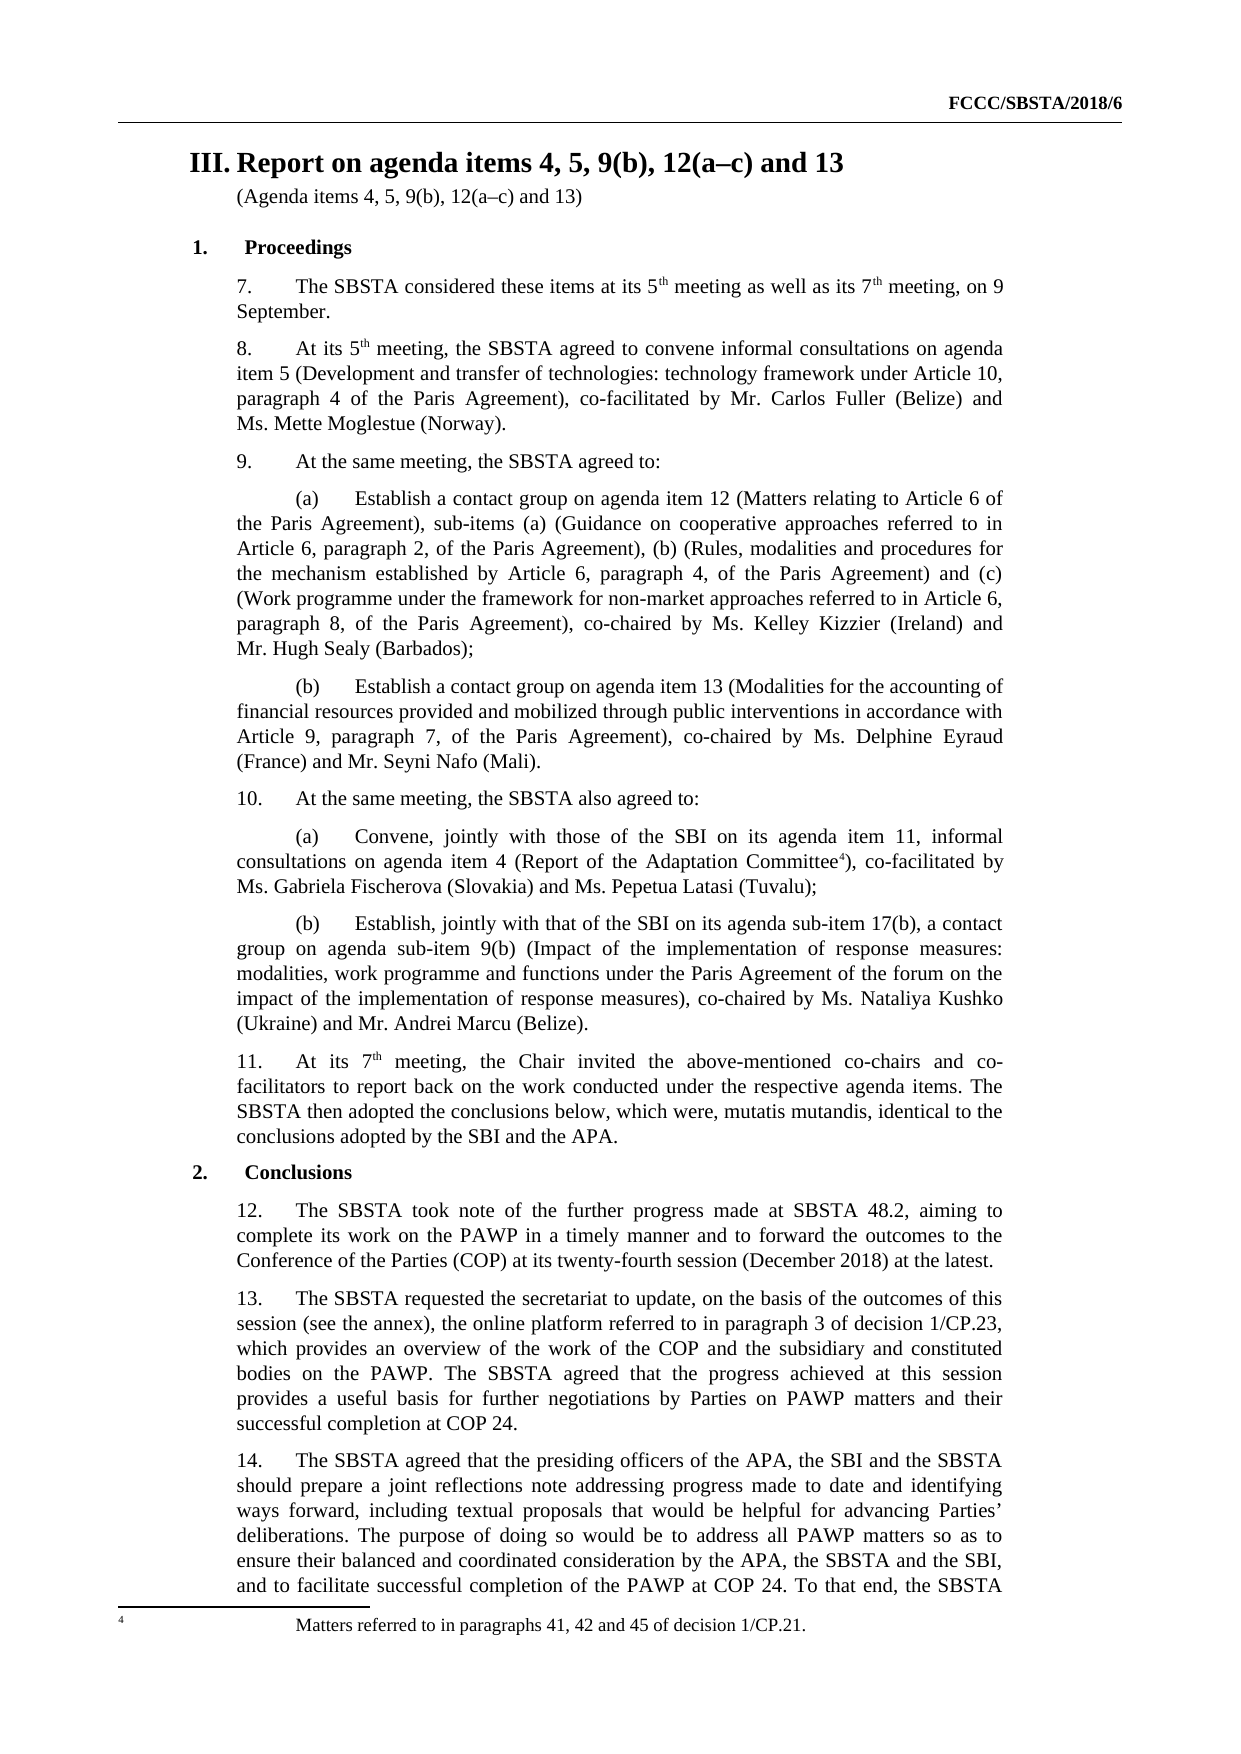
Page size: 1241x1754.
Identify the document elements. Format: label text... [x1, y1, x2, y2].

list 7. The SBSTA considered these items at its 5th meeting as well as its 7th meeting, on 9 September. [236, 273, 1004, 323]
list 13. The SBSTA requested the secretariat to update, on the basis of the outcomes of this session (see the annex), the online platform referred to in paragraph 3 of decision 1/CP.23, which provides an overview of the work of the COP and the subsidiary and constituted bodies on the PAWP. The SBSTA agreed that the progress achieved at this session provides a useful basis for further negotiations by Parties on PAWP matters and their successful completion at COP 24. [236, 1285, 1004, 1435]
list (a) Convene, jointly with those of the SBI on its agenda item 11, informal consultations on agenda item 4 (Report of the Adaptation Committee), co-facilitated by Ms. Gabriela Fischerova (Slovakia) and Ms. Pepetua Latasi (Tuvalu); [236, 823, 1004, 898]
list (b) Establish a contact group on agenda item 13 (Modalities for the accounting of financial resources provided and mobilized through public interventions in accordance with Article 9, paragraph 7, of the Paris Agreement), co-chaired by Ms. Delphine Eyraud (France) and Mr. Seyni Nafo (Mali). [236, 673, 1004, 773]
text 2. Conclusions [192, 1160, 1122, 1184]
list 11. At its 7th meeting, the Chair invited the above-mentioned co-chairs and co-facilitators to report back on the work conducted under the respective agenda items. The SBSTA then adopted the conclusions below, which were, mutatis mutandis, identical to the conclusions adopted by the SBI and the APA. [236, 1048, 1004, 1148]
list (b) Establish, jointly with that of the SBI on its agenda sub-item 17(b), a contact group on agenda sub-item 9(b) (Impact of the implementation of response measures: modalities, work programme and functions under the Paris Agreement of the forum on the impact of the implementation of response measures), co-chaired by Ms. Nataliya Kushko (Ukraine) and Mr. Andrei Marcu (Belize). [236, 910, 1004, 1035]
list 9. At the same meeting, the SBSTA agreed to: [236, 448, 1004, 473]
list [236, 1447, 1004, 1597]
text 1. Proceedings [192, 235, 1122, 259]
list (a) Establish a contact group on agenda item 12 (Matters relating to Article 6 of the Paris Agreement), sub-items (a) (Guidance on cooperative approaches referred to in Article 6, paragraph 2, of the Paris Agreement), (b) (Rules, modalities and procedures for the mechanism established by Article 6, paragraph 4, of the Paris Agreement) and (c) (Work programme under the framework for non-market approaches referred to in Article 6, paragraph 8, of the Paris Agreement), co-chaired by Ms. Kelley Kizzier (Ireland) and Mr. Hugh Sealy (Barbados); [236, 485, 1004, 660]
list 10. At the same meeting, the SBSTA also agreed to: [236, 785, 1004, 810]
list 12. The SBSTA took note of the further progress made at SBSTA 48.2, aiming to complete its work on the PAWP in a timely manner and to forward the outcomes to the Conference of the Parties (COP) at its twenty-fourth session (December 2018) at the latest. [236, 1197, 1004, 1272]
list III. Report on agenda items 4, 5, 9(b), 12(a–c) and 13 (Agenda items 4, 5, 9(b), 12(a–c) and 13) [189, 148, 1004, 210]
list 8. At its 5th meeting, the SBSTA agreed to convene informal consultations on agenda item 5 (Development and transfer of technologies: technology framework under Article 10, paragraph 4 of the Paris Agreement), co-facilitated by Mr. Carlos Fuller (Belize) and Ms. Mette Moglestue (Norway). [236, 335, 1004, 435]
